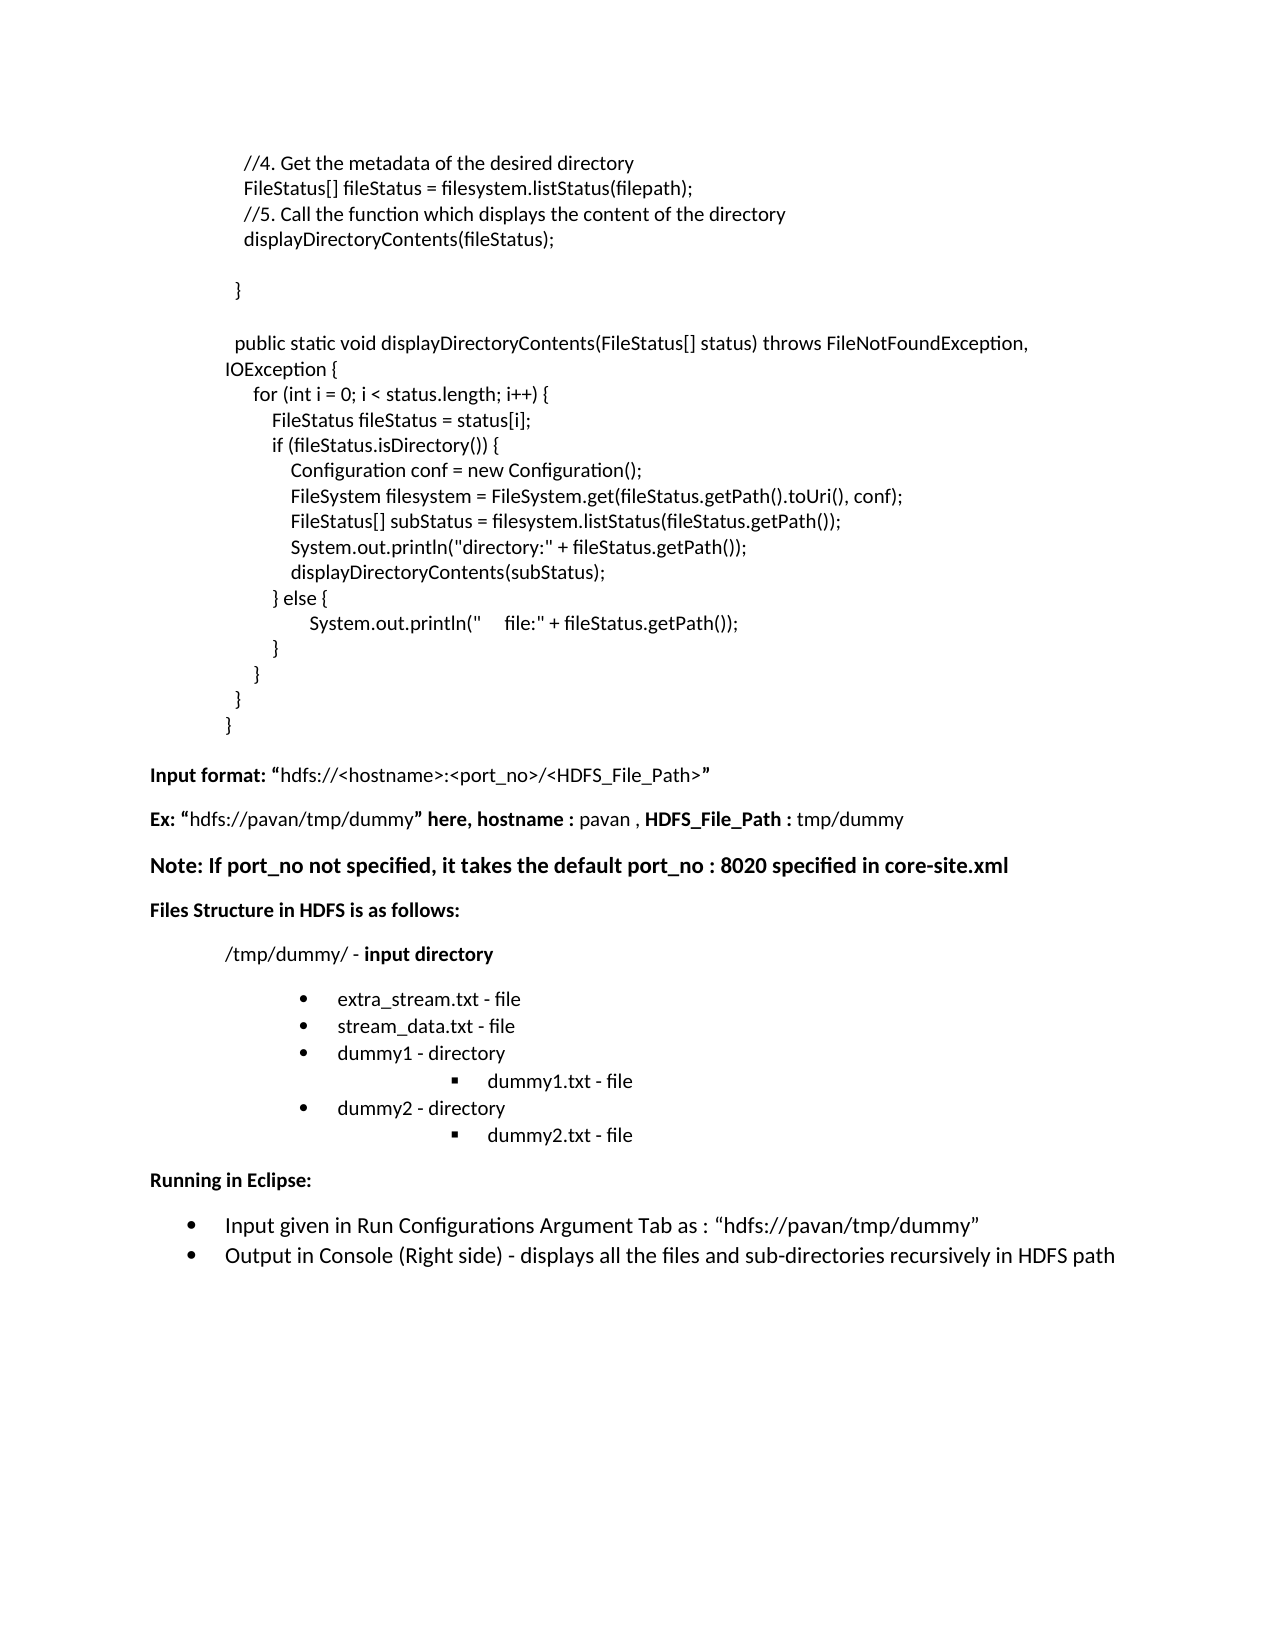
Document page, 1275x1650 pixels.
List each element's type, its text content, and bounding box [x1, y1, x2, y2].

list stream_data.txt - file [300, 1013, 1125, 1038]
text for (int i = 0; i < status.length; i++) { [225, 381, 1125, 407]
text if (fileStatus.isDirectory()) { [225, 432, 1125, 458]
text FileStatus[] subStatus = filesystem.listStatus(fileStatus.getPath()); [225, 508, 1125, 534]
text } [225, 712, 1125, 737]
text //4. Get the metadata of the desired directory [225, 150, 1125, 175]
text FileSystem filesystem = FileSystem.get(fileStatus.getPath().toUri(), conf); [225, 483, 1125, 508]
text Input format: “hdfs://<hostname>:<port_no>/<HDFS_File_Path>” [150, 763, 1125, 788]
list dummy2.txt - file [450, 1123, 1125, 1148]
text FileStatus fileStatus = status[i]; [225, 407, 1125, 432]
text FileStatus[] fileStatus = filesystem.listStatus(filepath); [225, 175, 1125, 201]
list dummy1 - directory [300, 1041, 1125, 1066]
text System.out.println("directory:" + fileStatus.getPath()); [225, 534, 1125, 559]
list extra_stream.txt - file [300, 986, 1125, 1011]
text Files Structure in HDFS is as follows: [150, 898, 1125, 923]
list dummy2 - directory [300, 1095, 1125, 1121]
text System.out.println(" file:" + fileStatus.getPath()); [225, 610, 1125, 636]
list Output in Console (Right side) - displays all the files and sub-directories recursively in HDFS path [187, 1241, 1125, 1269]
list Input given in Run Configurations Argument Tab as : “hdfs://pavan/tmp/dummy” [187, 1211, 1125, 1239]
text } [225, 686, 1125, 712]
text Note: If port_no not specified, it takes the default port_no : 8020 specified in core-site.xml [150, 851, 1125, 879]
text } [225, 636, 1125, 661]
text displayDirectoryContents(subStatus); [225, 559, 1125, 585]
list dummy1.txt - file [450, 1068, 1125, 1093]
text public static void displayDirectoryContents(FileStatus[] status) throws FileNotFoundException, IOException { [225, 331, 1125, 381]
text displayDirectoryContents(fileStatus); [225, 226, 1125, 252]
text Ex: “hdfs://pavan/tmp/dummy” here, hostname : pavan , HDFS_File_Path : tmp/dummy [150, 807, 1125, 832]
text } else { [225, 585, 1125, 610]
text Running in Eclipse: [150, 1167, 1125, 1192]
text //5. Call the function which displays the content of the directory [225, 201, 1125, 226]
text Configuration conf = new Configuration(); [225, 458, 1125, 483]
text } [225, 277, 1125, 302]
text /tmp/dummy/ - input directory [150, 942, 1125, 967]
text } [225, 661, 1125, 686]
